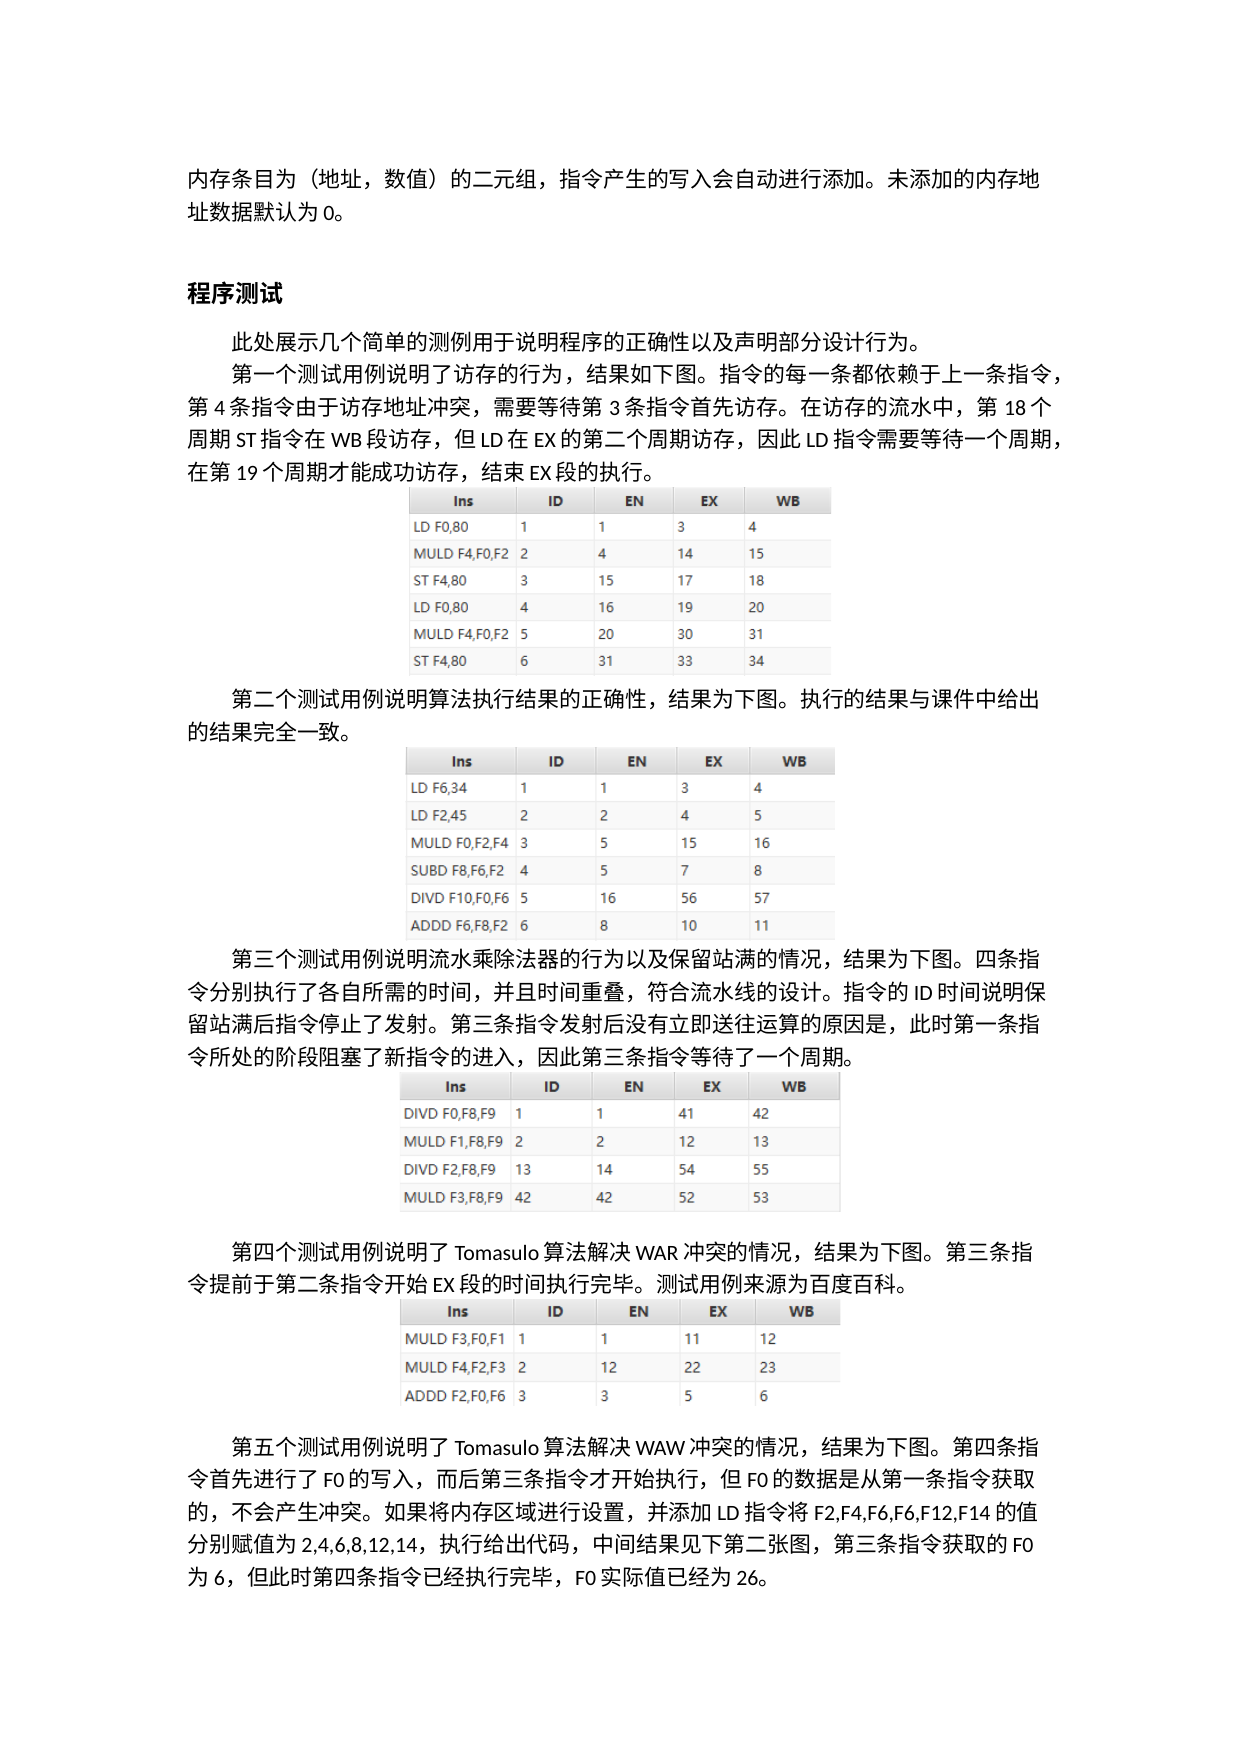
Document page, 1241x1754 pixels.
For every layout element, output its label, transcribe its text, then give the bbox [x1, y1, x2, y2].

picture [409, 487, 832, 676]
picture [405, 747, 835, 941]
text 第四个测试用例说明了Tomasulo算法解决WAR冲突的情况，结果为下图。第三条指令提前于第二条指令开始EX段的时间执行完毕。测试用例来源为百度百科。 [187, 1234, 1053, 1299]
text 此处展示几个简单的测例用于说明程序的正确性以及声明部分设计行为。 [187, 324, 1053, 357]
text 第五个测试用例说明了Tomasulo算法解决WAW冲突的情况，结果为下图。第四条指令首先进行了F0的写入，而后第三条指令才开始执行，但F0的数据是从第一条指令获取的，不会产生冲突。如果将内存区域进行设置，并添加LD指令将F2,F4,F6,F6,F12,F14的值分别赋值为2,4,6,8,12,14，执行给出代码，中间结果见下第二张图，第三条指令获取的F0为6，但此时第四条指令已经执行完毕，F0实际值已经为26。 [187, 1429, 1053, 1592]
picture [399, 1299, 841, 1406]
picture [399, 1072, 841, 1212]
text 第一个测试用例说明了访存的行为，结果如下图。指令的每一条都依赖于上一条指令，第4条指令由于访存地址冲突，需要等待第3条指令首先访存。在访存的流水中，第18个周期ST指令在WB段访存，但LD在EX的第二个周期访存，因此LD指令需要等待一个周期，在第19个周期才能成功访存，结束EX段的执行。 [187, 357, 1053, 487]
text 第三个测试用例说明流水乘除法器的行为以及保留站满的情况，结果为下图。四条指令分别执行了各自所需的时间，并且时间重叠，符合流水线的设计。指令的ID时间说明保留站满后指令停止了发射。第三条指令发射后没有立即送往运算的原因是，此时第一条指令所处的阶段阻塞了新指令的进入，因此第三条指令等待了一个周期。 [187, 942, 1053, 1072]
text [187, 162, 1053, 227]
text 第二个测试用例说明算法执行结果的正确性，结果为下图。执行的结果与课件中给出的结果完全一致。 [187, 682, 1053, 747]
text 程序测试 [187, 259, 1053, 324]
